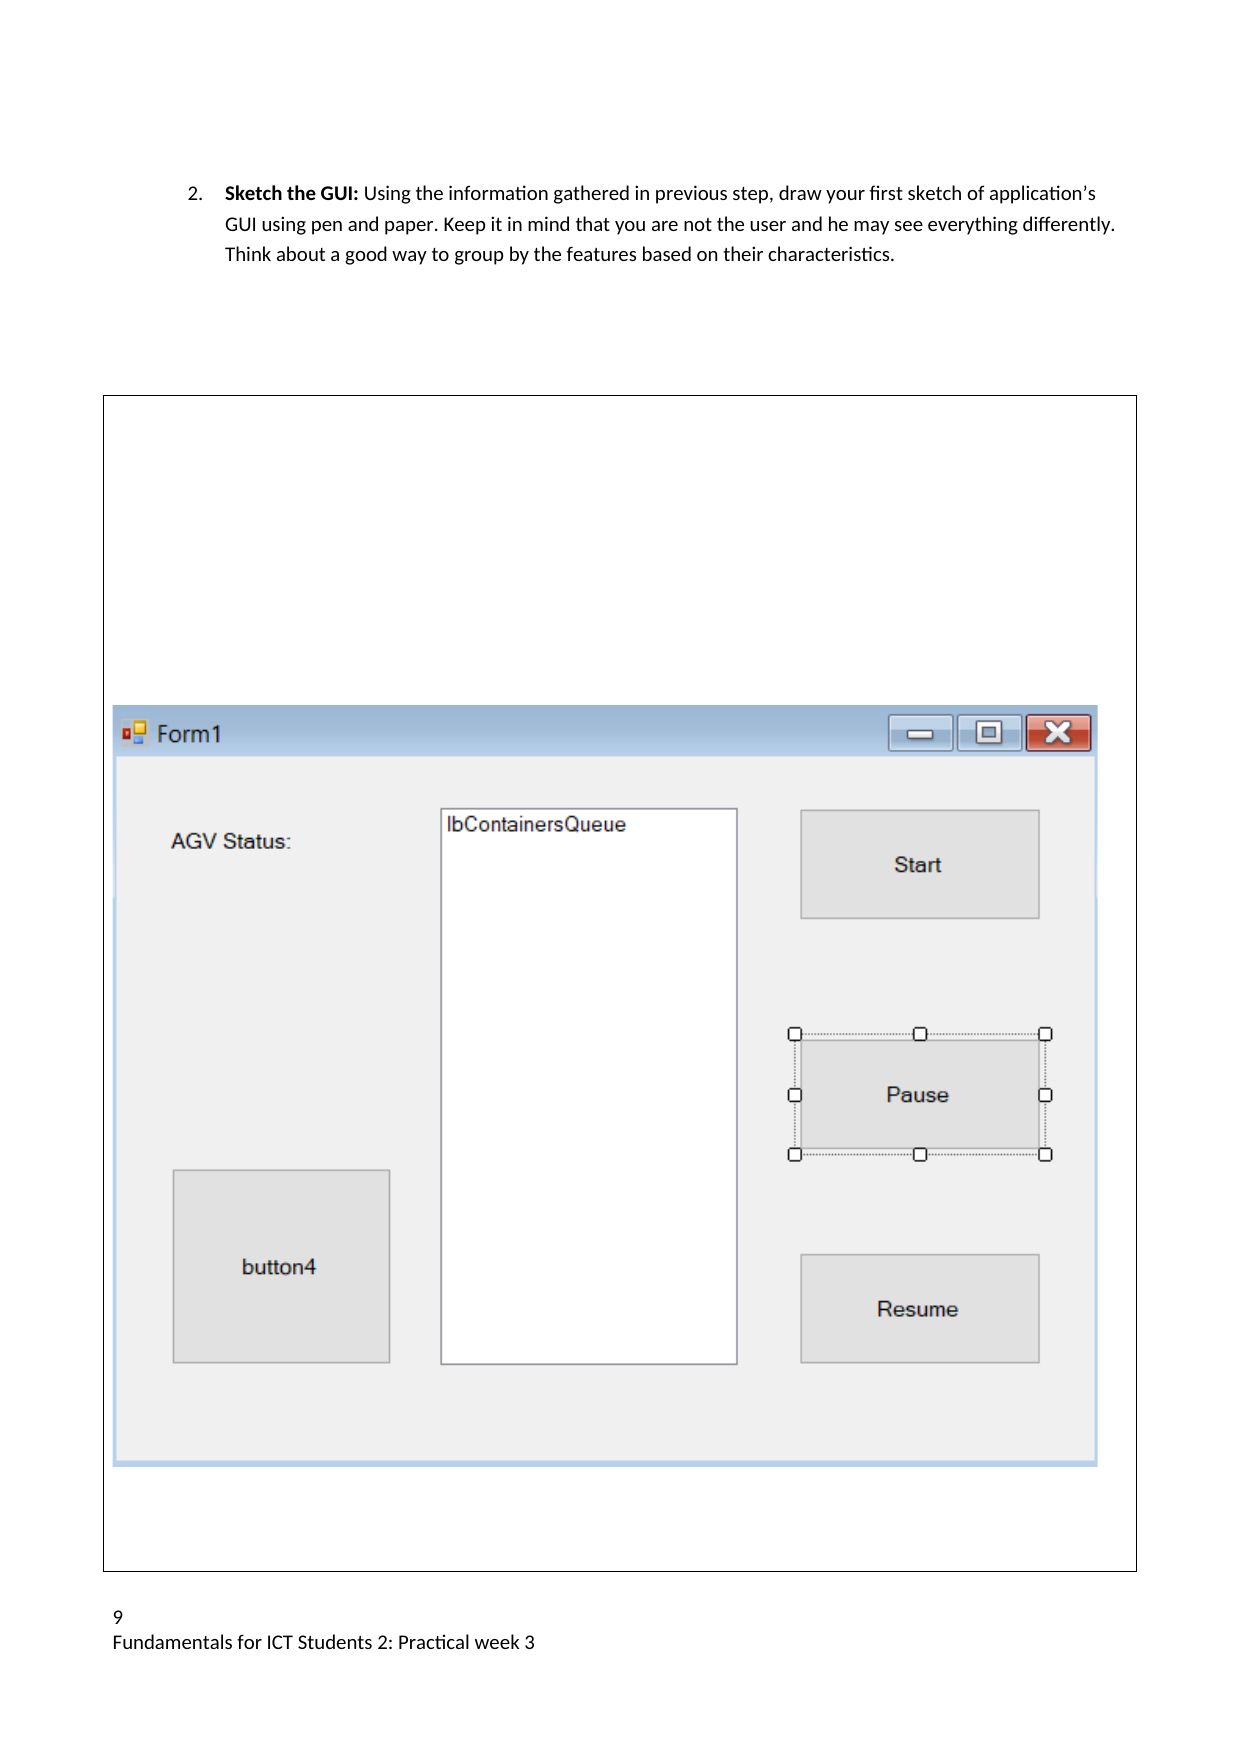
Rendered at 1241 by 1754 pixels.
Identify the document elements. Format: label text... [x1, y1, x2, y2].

list Sketch the GUI: Using the information gathered in previous step, draw your first sketch of application’s GUI using pen and paper. Keep it in mind that you are not the user and he may see everything differently. Think about a good way to group by the features based on their characteristics. [187, 180, 1128, 267]
picture [112, 705, 1098, 1467]
